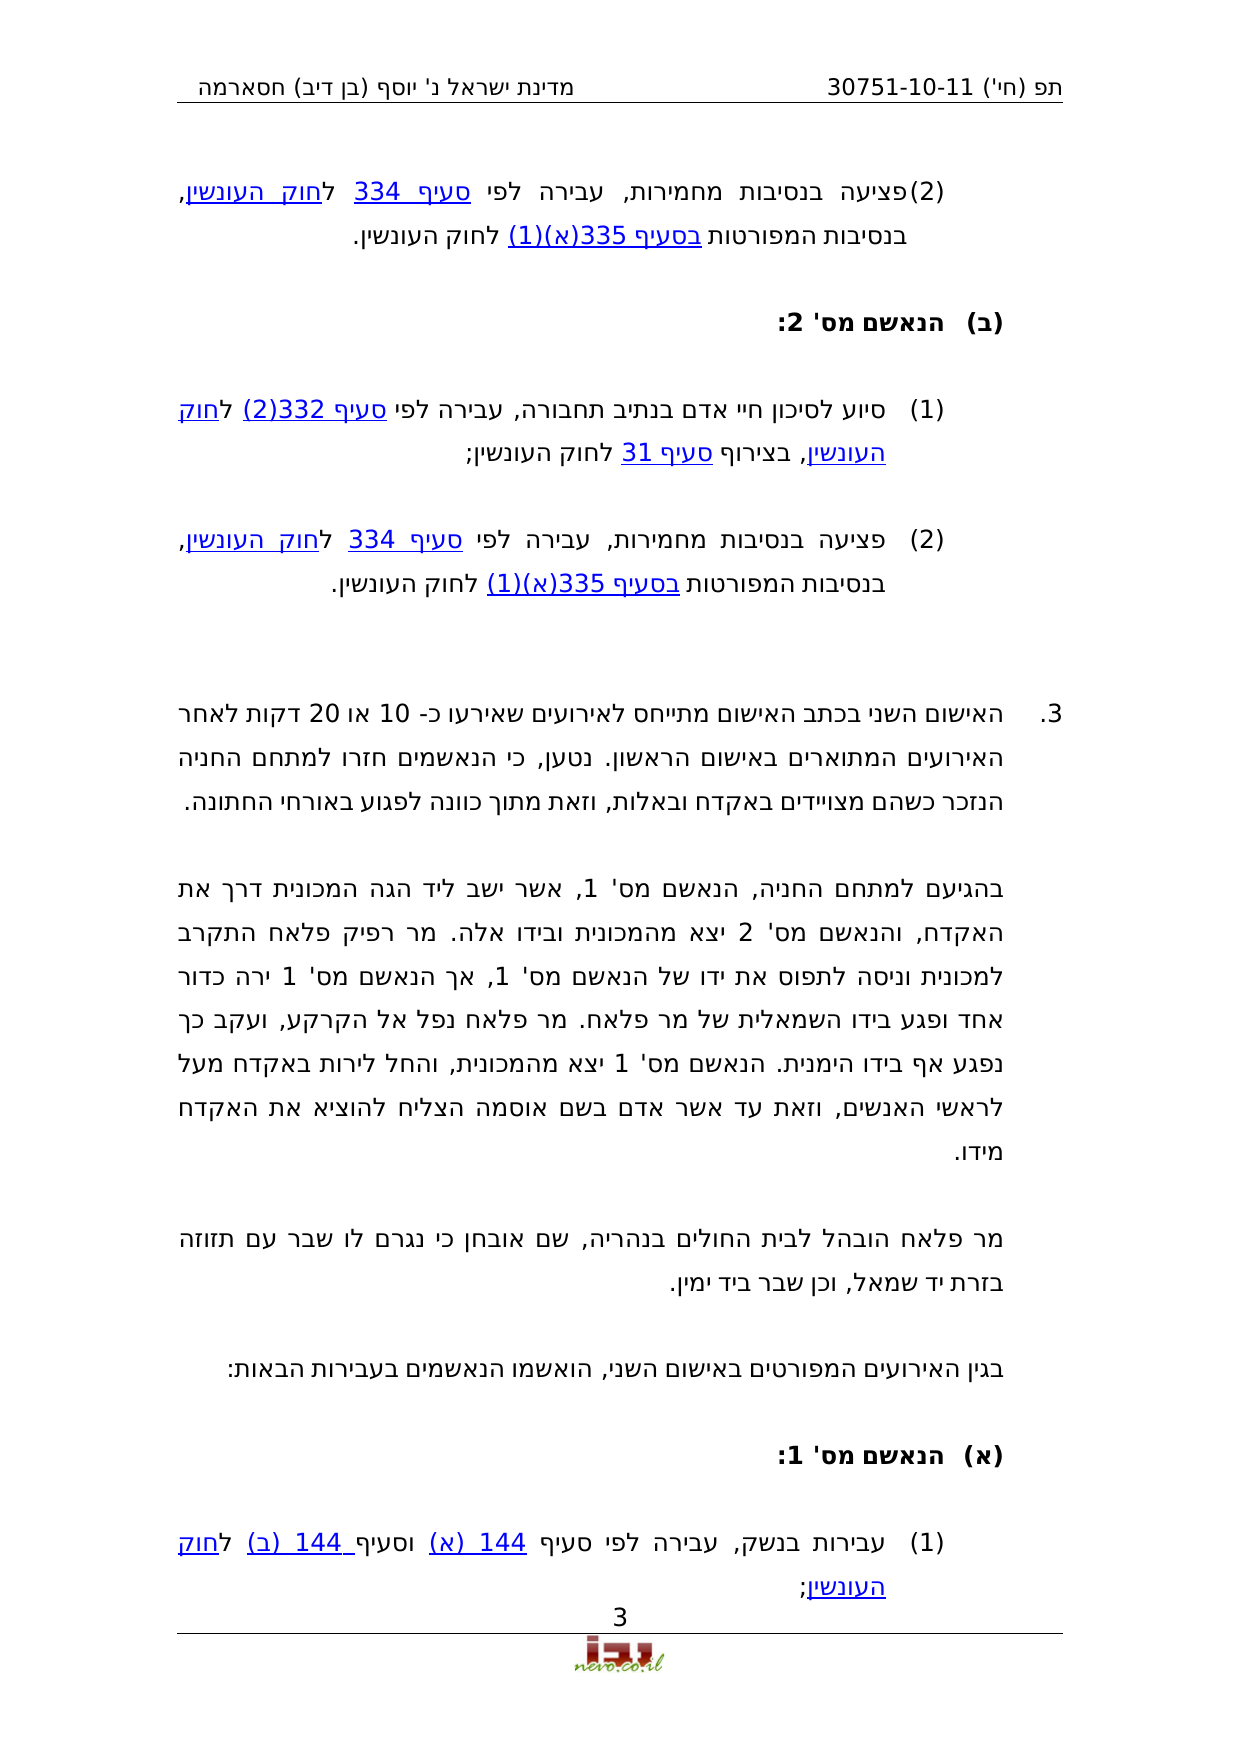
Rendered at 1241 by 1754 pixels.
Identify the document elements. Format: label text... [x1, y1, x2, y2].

text (1) סיוע לסיכון חיי אדם בנתיב תחבורה, עבירה לפי סעיף 332(2) לחוק העונשין, בצירוף סעיף 31 לחוק העונשין; [177, 395, 945, 468]
text (1) עבירות בנשק, עבירה לפי סעיף 144 (א) וסעיף 144 (ב) לחוק העונשין; [177, 1528, 945, 1601]
picture [574, 1635, 666, 1673]
text בהגיעם למתחם החניה, הנאשם מס' 1, אשר ישב ליד הגה המכונית דרך את האקדח, והנאשם מס' 2 יצא מהמכונית ובידו אלה. מר רפיק פלאח התקרב למכונית וניסה לתפוס את ידו של הנאשם מס' 1, אך הנאשם מס' 1 ירה כדור אחד ופגע בידו השמאלית של מר פלאח. מר פלאח נפל אל הקרקע, ועקב כך נפגע אף בידו הימנית. הנאשם מס' 1 יצא מהמכונית, והחל לירות באקדח מעל לראשי האנשים, וזאת עד אשר אדם בשם אוסמה הצליח להוציא את האקדח מידו. [177, 874, 1063, 1166]
text 3. האישום השני בכתב האישום מתייחס לאירועים שאירעו כ- 10 או 20 דקות לאחר האירועים המתוארים באישום הראשון. נטען, כי הנאשמים חזרו למתחם החניה הנזכר כשהם מצויידים באקדח ובאלות, וזאת מתוך כוונה לפגוע באורחי החתונה. [177, 699, 1063, 816]
text בגין האירועים המפורטים באישום השני, הואשמו הנאשמים בעבירות הבאות: [177, 1354, 1063, 1384]
text (2) פציעה בנסיבות מחמירות, עבירה לפי סעיף 334 לחוק העונשין, בנסיבות המפורטות בסעיף 335(א)(1) לחוק העונשין. [177, 526, 945, 598]
list פציעה בנסיבות מחמירות, עבירה לפי סעיף 334 לחוק העונשין, בנסיבות המפורטות בסעיף 335(א)(1) לחוק העונשין. [177, 177, 945, 250]
text (ב) הנאשם מס' 2: [177, 308, 1004, 337]
text (א) הנאשם מס' 1: [177, 1441, 1004, 1471]
text מר פלאח הובהל לבית החולים בנהריה, שם אובחן כי נגרם לו שבר עם תזוזה בזרת יד שמאל, וכן שבר ביד ימין. [177, 1224, 1063, 1297]
